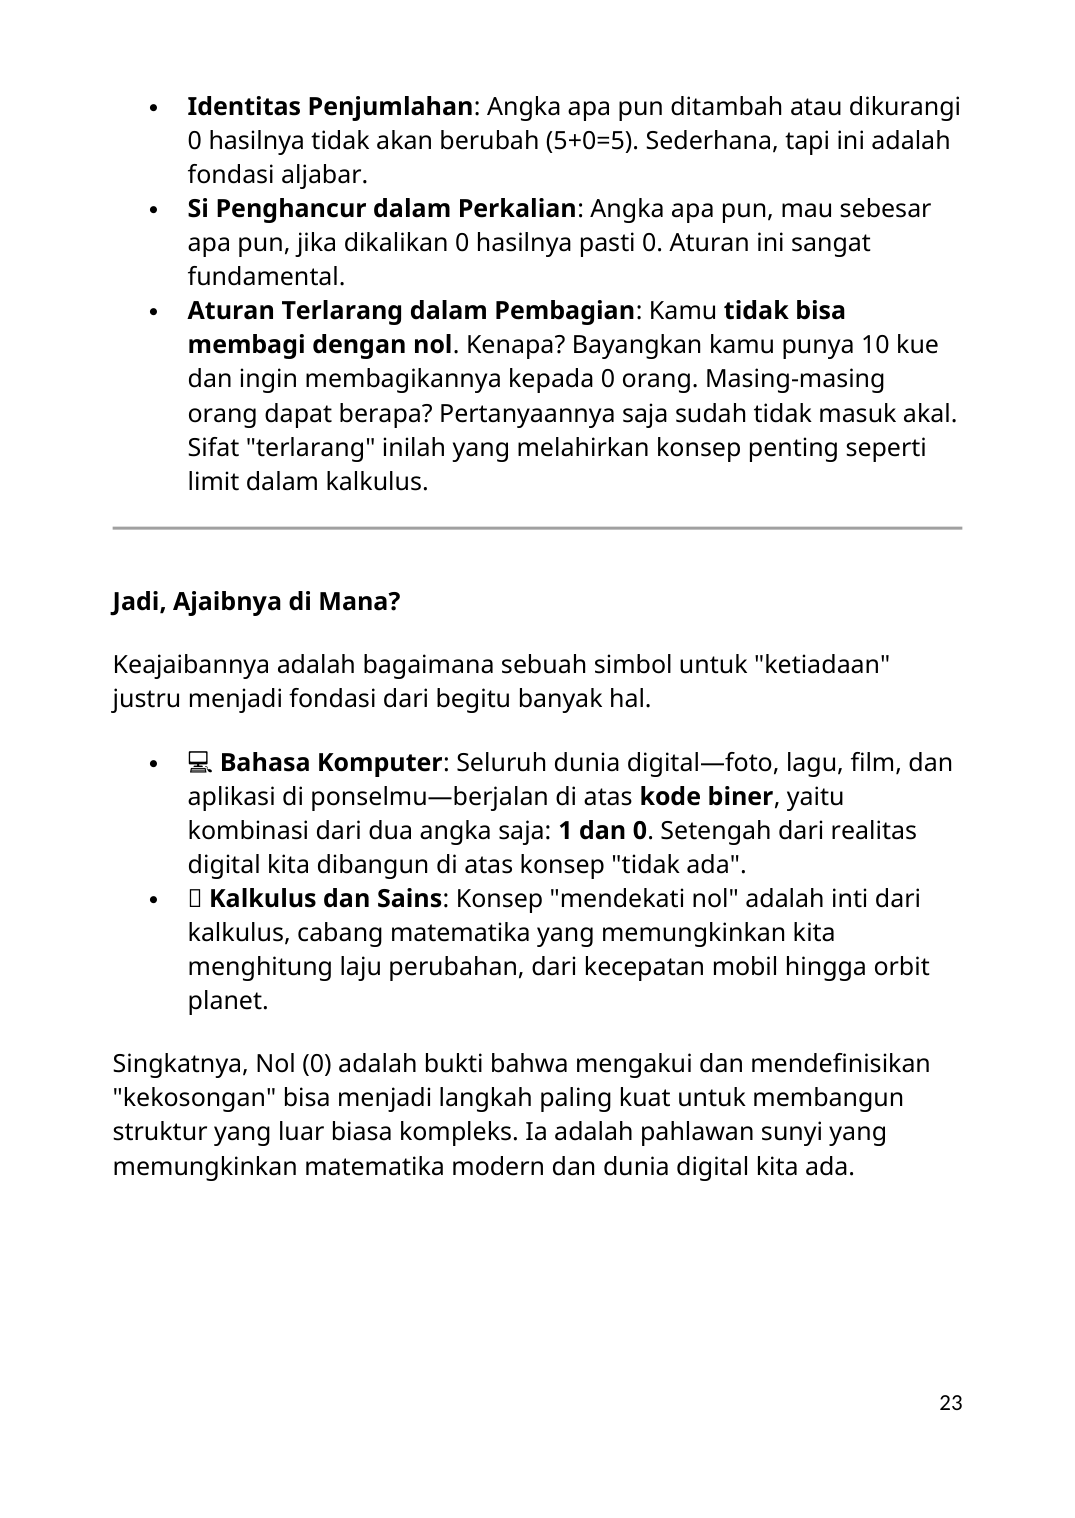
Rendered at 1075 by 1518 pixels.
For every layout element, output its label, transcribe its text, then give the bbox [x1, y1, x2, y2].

list 🔭 Kalkulus dan Sains: Konsep "mendekati nol" adalah inti dari kalkulus, cabang matematika yang memungkinkan kita menghitung laju perubahan, dari kecepatan mobil hingga orbit planet. [150, 881, 962, 1017]
text Jadi, Ajaibnya di Mana? [112, 584, 962, 618]
list Si Penghancur dalam Perkalian: Angka apa pun, mau sebesar apa pun, jika dikalikan 0 hasilnya pasti 0. Aturan ini sangat fundamental. [150, 191, 962, 293]
text Keajaibannya adalah bagaimana sebuah simbol untuk "ketiadaan" justru menjadi fondasi dari begitu banyak hal. [112, 647, 962, 715]
list Identitas Penjumlahan: Angka apa pun ditambah atau dikurangi 0 hasilnya tidak akan berubah (5+0=5). Sederhana, tapi ini adalah fondasi aljabar. [150, 89, 962, 191]
text Singkatnya, Nol (0) adalah bukti bahwa mengakui dan mendefinisikan "kekosongan" bisa menjadi langkah paling kuat untuk membangun struktur yang luar biasa kompleks. Ia adalah pahlawan sunyi yang memungkinkan matematika modern dan dunia digital kita ada. [112, 1046, 962, 1182]
list Aturan Terlarang dalam Pembagian: Kamu tidak bisa membagi dengan nol. Kenapa? Bayangkan kamu punya 10 kue dan ingin membagikannya kepada 0 orang. Masing-masing orang dapat berapa? Pertanyaannya saja sudah tidak masuk akal. Sifat "terlarang" inilah yang melahirkan konsep penting seperti limit dalam kalkulus. [150, 293, 962, 497]
list 💻 Bahasa Komputer: Seluruh dunia digital—foto, lagu, film, dan aplikasi di ponselmu—berjalan di atas kode biner, yaitu kombinasi dari dua angka saja: 1 dan 0. Setengah dari realitas digital kita dibangun di atas konsep "tidak ada". [150, 744, 962, 881]
